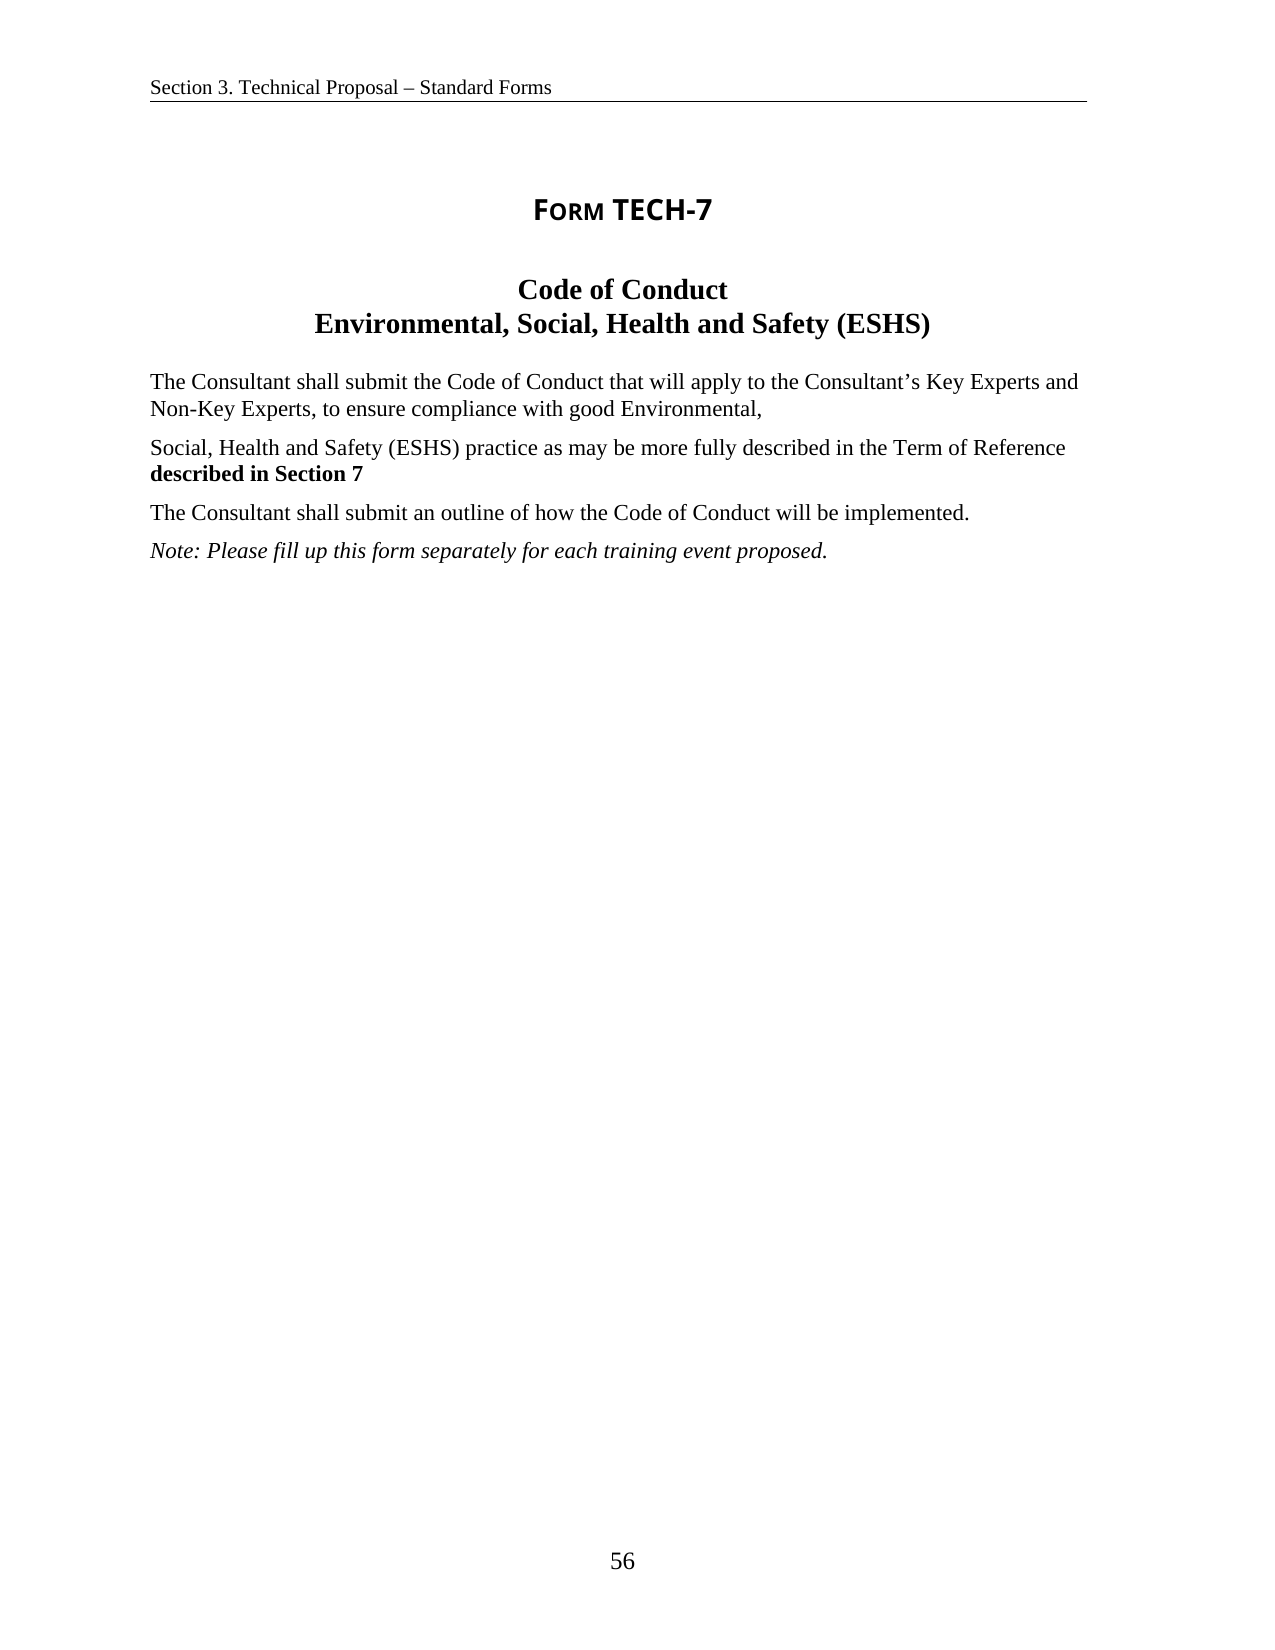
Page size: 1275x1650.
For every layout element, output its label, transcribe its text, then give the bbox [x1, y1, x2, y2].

subtitle Note: Please fill up this form separately for each training event proposed. [150, 538, 1095, 564]
text Code of Conduct [150, 272, 1095, 306]
subtitle The Consultant shall submit the Code of Conduct that will apply to the Consultant’s Key Experts and Non-Key Experts, to ensure compliance with good Environmental, [150, 368, 1095, 421]
text Environmental, Social, Health and Safety (ESHS) [150, 306, 1095, 339]
subtitle The Consultant shall submit an outline of how the Code of Conduct will be implemented. [150, 499, 1095, 525]
subtitle Social, Health and Safety (ESHS) practice as may be more fully described in the Term of Reference described in Section 7 [150, 433, 1095, 486]
text Form TECH-7 [150, 190, 1095, 229]
